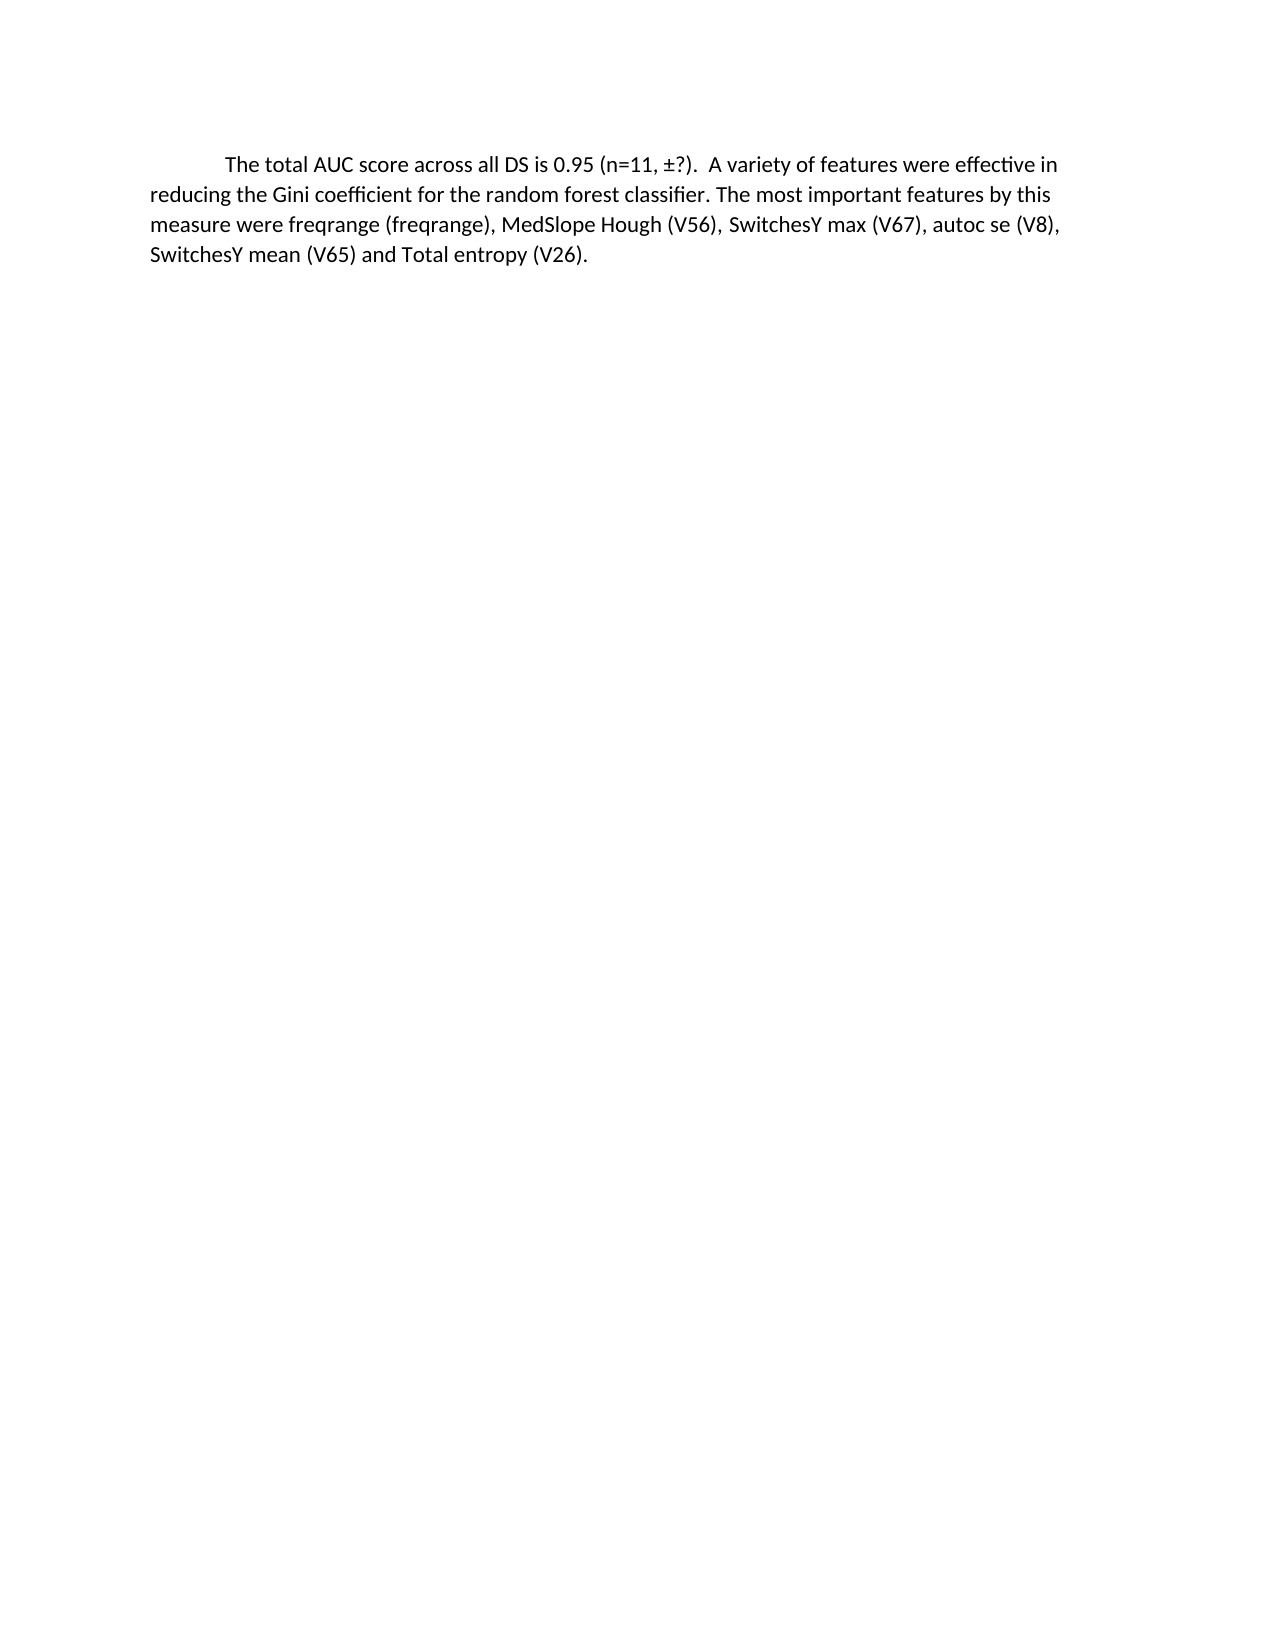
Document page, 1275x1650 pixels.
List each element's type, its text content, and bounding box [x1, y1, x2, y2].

text The total AUC score across all DS is 0.95 (n=11, ±?). A variety of features were effective in reducing the Gini coefficient for the random forest classifier. The most important features by this measure were freqrange (freqrange), MedSlope Hough (V56), SwitchesY max (V67), autoc se (V8), SwitchesY mean (V65) and Total entropy (V26). [150, 150, 1125, 269]
